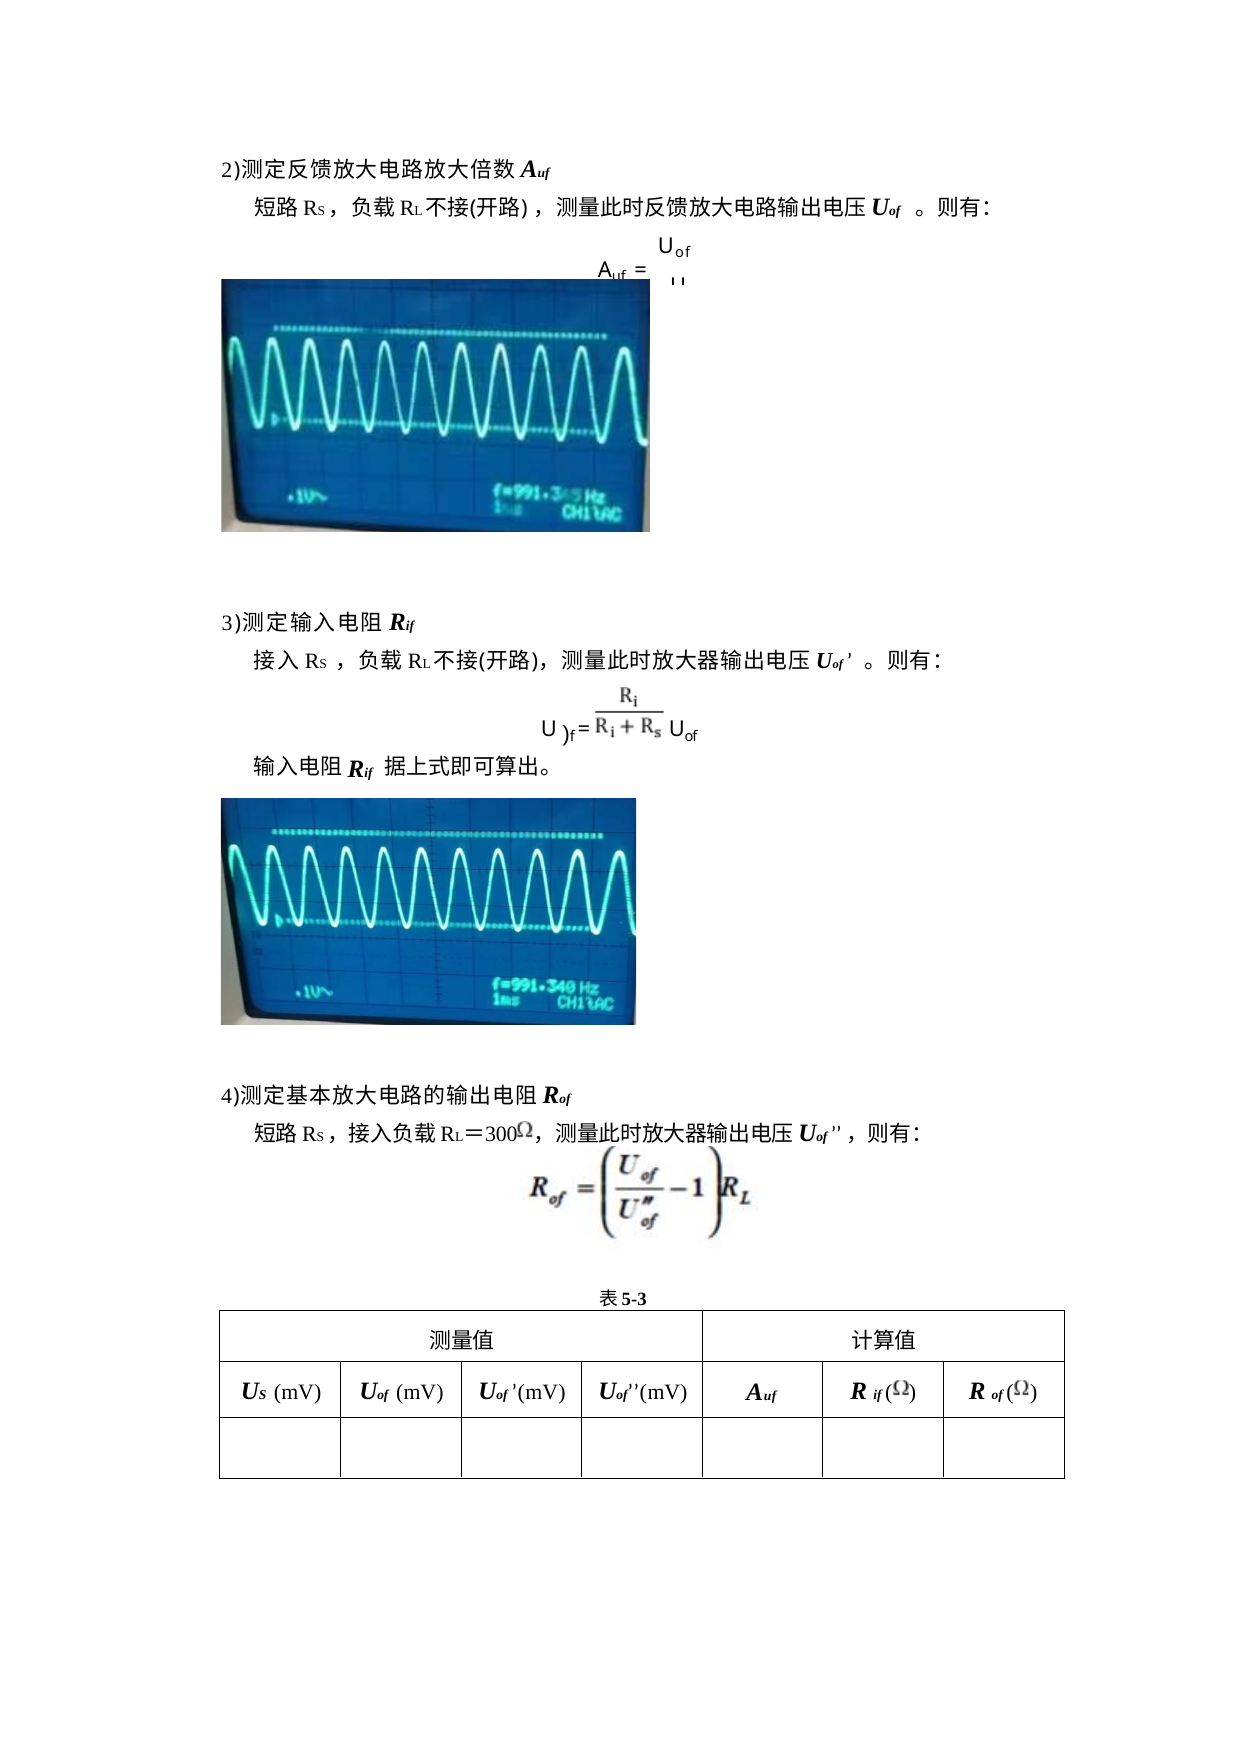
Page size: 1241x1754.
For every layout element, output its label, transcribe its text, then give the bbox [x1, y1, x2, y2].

table_cell [341, 1418, 461, 1477]
text 输入电阻Rif 据上式即可算出。 [254, 761, 1065, 798]
text 3)测定输入电阻Rif [221, 608, 1065, 636]
picture [1013, 1380, 1030, 1400]
table_cell Uof ’(mV) [462, 1362, 581, 1417]
picture [221, 279, 650, 532]
text 短路RS ，负载RL不接(开路) ，测量此时反馈放大电路输出电压Uof 。则有： [254, 193, 1065, 220]
text Auf = [598, 262, 1065, 280]
text Uof [658, 233, 1065, 262]
table_header 计算值 [703, 1311, 1064, 1361]
table_cell R of () [944, 1362, 1064, 1417]
text U f = Uof [541, 688, 1065, 748]
table_cell R if () [823, 1362, 943, 1417]
table_cell [703, 1418, 822, 1477]
table_cell [823, 1418, 943, 1477]
picture [517, 1121, 534, 1142]
table_cell US (mV) [220, 1362, 340, 1417]
picture [594, 687, 664, 742]
text 短路RS ，接入负载RL＝300，测量此时放大器输出电压Uof ’’ ，则有： [254, 1119, 1065, 1147]
picture [220, 798, 637, 1025]
table_cell [462, 1418, 581, 1477]
table_cell Auf [703, 1362, 822, 1417]
text 接入RS ，负载RL不接(开路)，测量此时放大器输出电压Uof ’ 。则有： [254, 646, 1065, 674]
picture [509, 1146, 799, 1250]
text 4)测定基本放大电路的输出电阻Rof [221, 1082, 1065, 1108]
table_cell [220, 1418, 340, 1477]
table_header 测量值 [220, 1311, 702, 1361]
table_cell [582, 1418, 702, 1477]
table_cell Uof’’(mV) [582, 1362, 702, 1417]
table_cell [944, 1418, 1064, 1477]
picture [892, 1380, 909, 1400]
text 表5-3 [599, 1287, 1065, 1309]
table_cell Uof (mV) [341, 1362, 461, 1417]
text 2)测定反馈放大电路放大倍数Auf [221, 156, 1065, 182]
